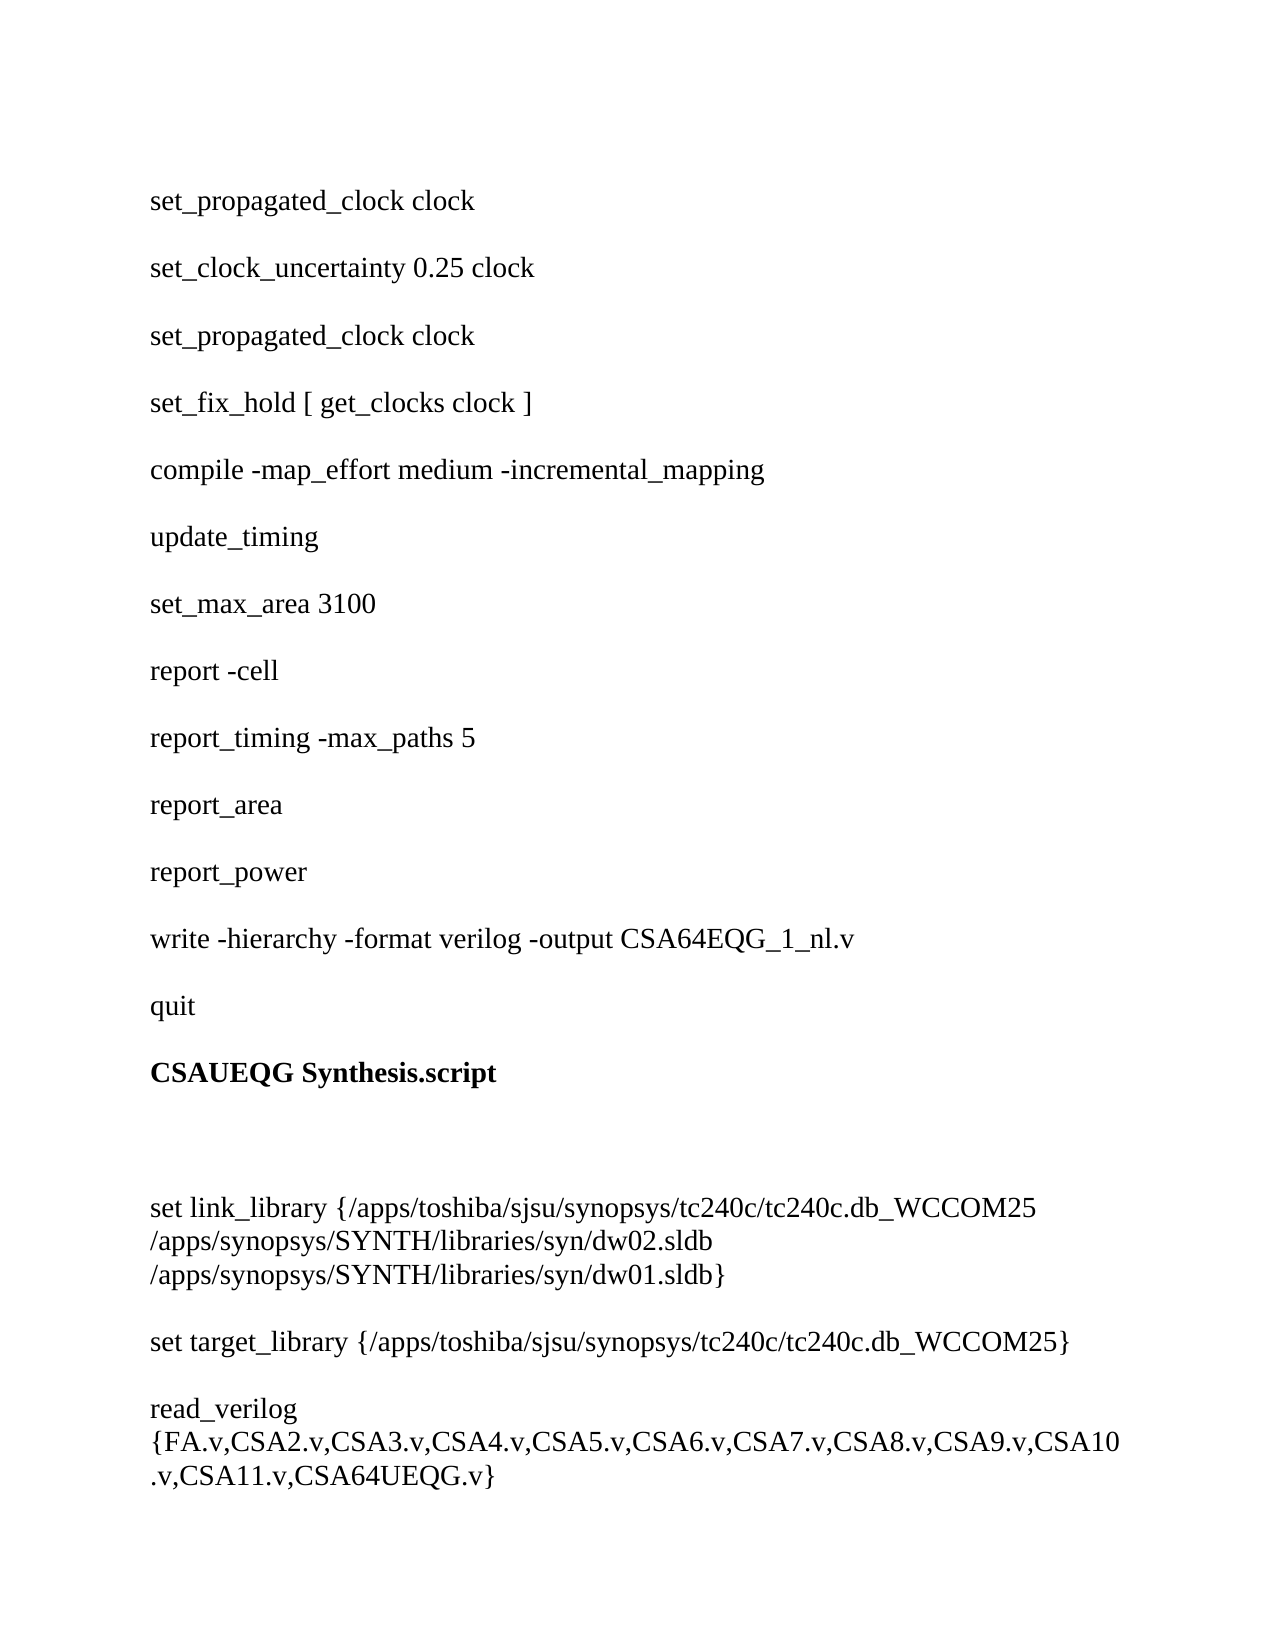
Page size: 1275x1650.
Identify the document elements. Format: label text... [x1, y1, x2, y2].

text read_verilog {FA.v,CSA2.v,CSA3.v,CSA4.v,CSA5.v,CSA6.v,CSA7.v,CSA8.v,CSA9.v,CSA10.v,CSA11.v,CSA64UEQG.v} [150, 1391, 1125, 1492]
text set link_library {/apps/toshiba/sjsu/synopsys/tc240c/tc240c.db_WCCOM25 /apps/synopsys/SYNTH/libraries/syn/dw02.sldb /apps/synopsys/SYNTH/libraries/syn/dw01.sldb} [150, 1190, 1125, 1290]
text report_timing -max_paths 5 [150, 720, 1125, 754]
text write -hierarchy -format verilog -output CSA64EQG_1_nl.v [150, 921, 1125, 955]
text quit [150, 988, 1125, 1022]
text report_power [150, 854, 1125, 888]
text compile -map_effort medium -incremental_mapping [150, 452, 1125, 485]
text update_timing [150, 519, 1125, 552]
text CSAUEQG Synthesis.script [150, 1056, 1125, 1089]
text set_clock_uncertainty 0.25 clock [150, 251, 1125, 284]
text report -cell [150, 653, 1125, 687]
text set_max_area 3100 [150, 586, 1125, 619]
text report_area [150, 787, 1125, 821]
text set_propagated_clock clock [150, 183, 1125, 217]
text set_fix_hold [ get_clocks clock ] [150, 385, 1125, 418]
text set_propagated_clock clock [150, 318, 1125, 351]
text set target_library {/apps/toshiba/sjsu/synopsys/tc240c/tc240c.db_WCCOM25} [150, 1324, 1125, 1357]
